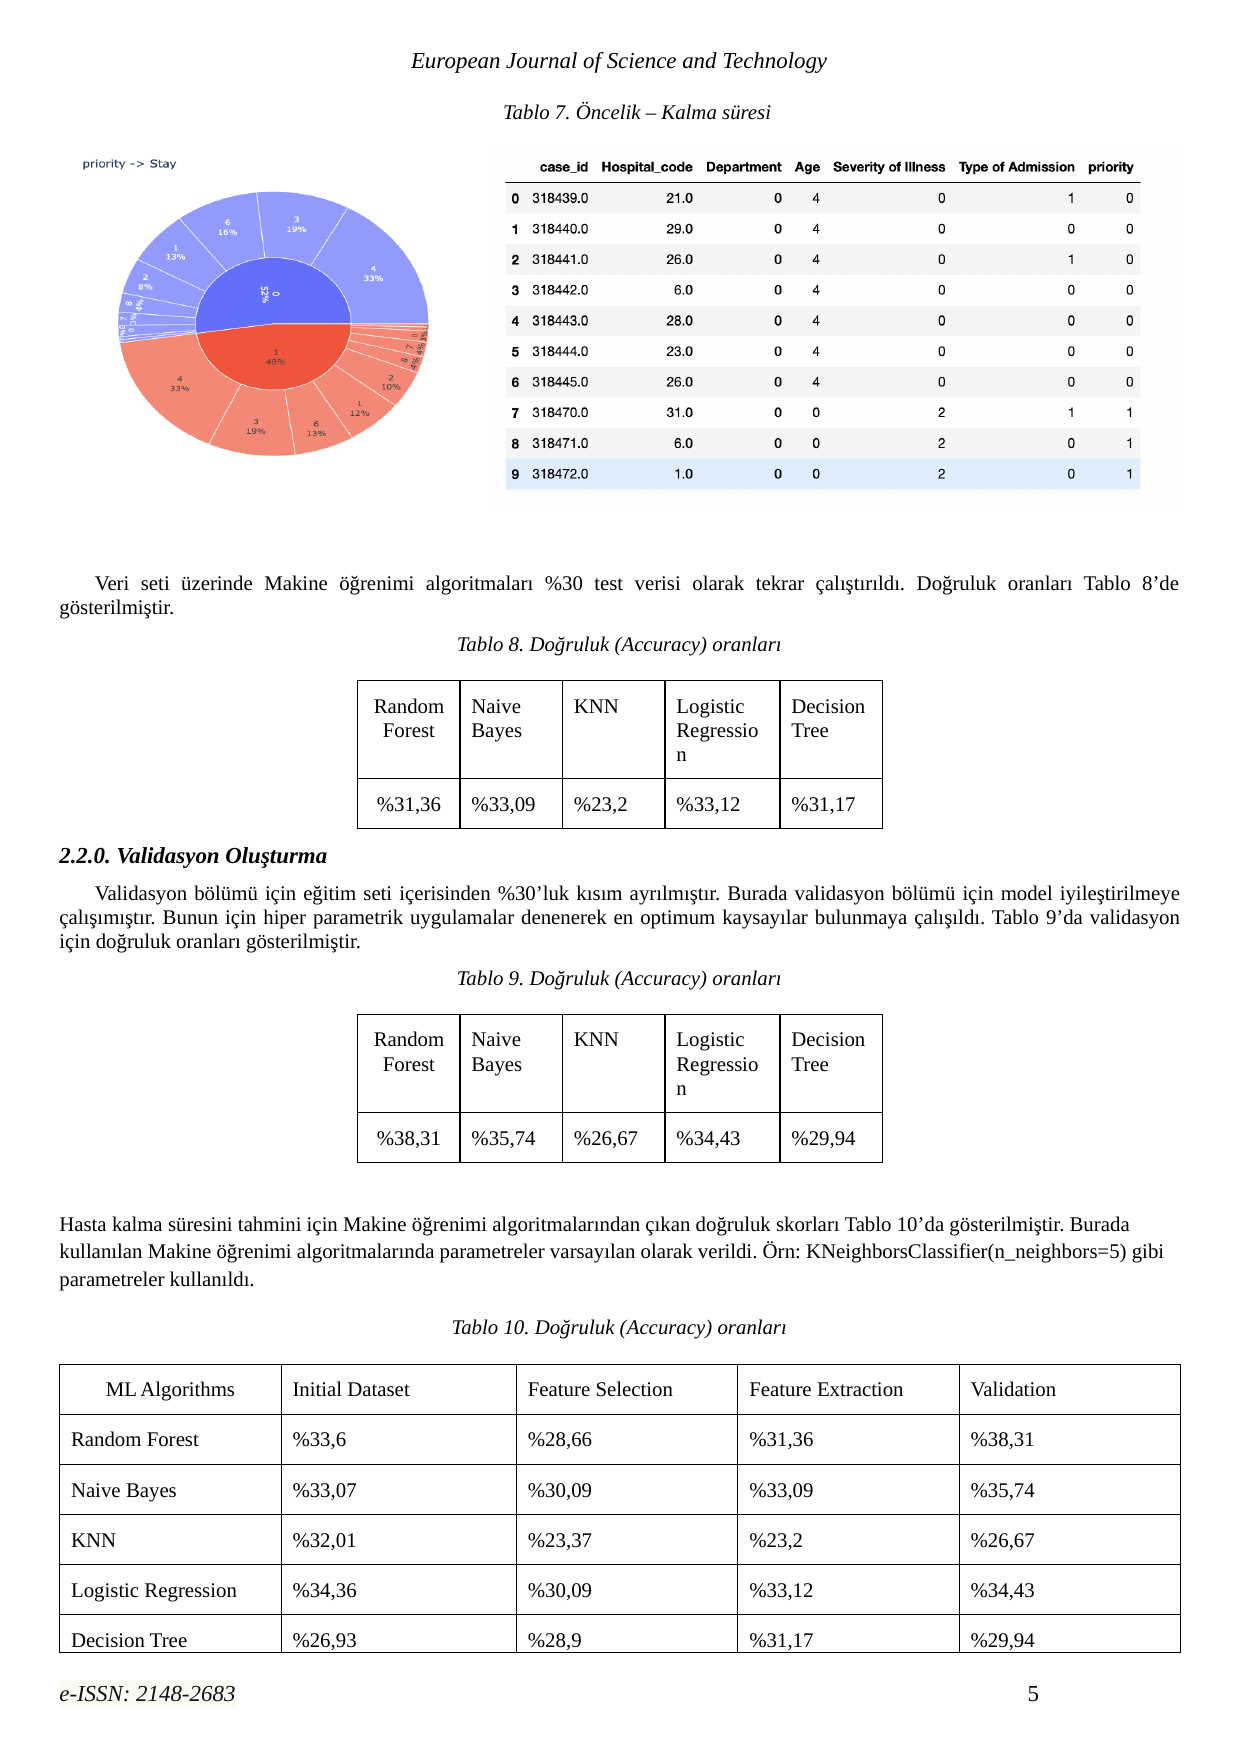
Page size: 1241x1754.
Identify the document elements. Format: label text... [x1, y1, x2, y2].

table_cell %35,74 [461, 1113, 562, 1162]
text Tablo 8. Doğruluk (Accuracy) oranları [59, 632, 1181, 656]
table_cell %38,31 [960, 1415, 1180, 1464]
table_header KNN [563, 1015, 664, 1112]
table_cell %28,9 [517, 1615, 737, 1652]
table_header Decision Tree [781, 1015, 882, 1112]
table_cell %33,12 [738, 1565, 959, 1614]
table_cell %29,94 [781, 1113, 882, 1162]
text Veri seti üzerinde Makine öğrenimi algoritmaları %30 test verisi olarak tekrar çalıştırıldı. Doğruluk oranları Tablo 8’de gösterilmiştir. [59, 571, 1181, 619]
table_header Initial Dataset [282, 1365, 516, 1414]
table_cell %31,36 [358, 779, 459, 828]
table_cell Logistic Regression [60, 1565, 281, 1614]
table_cell %31,36 [738, 1415, 959, 1464]
table_cell KNN [60, 1515, 281, 1564]
table_cell %38,31 [358, 1113, 459, 1162]
table_header ML Algorithms [60, 1365, 281, 1414]
table_header Random Forest [358, 1015, 459, 1112]
table_header Feature Selection [517, 1365, 737, 1414]
table_cell %33,09 [738, 1465, 959, 1514]
table_cell %26,93 [282, 1615, 516, 1652]
table_header Naive Bayes [461, 681, 562, 778]
table_cell %34,36 [282, 1565, 516, 1614]
table_header Feature Extraction [738, 1365, 959, 1414]
table_cell %31,17 [781, 779, 882, 828]
table_cell %26,67 [960, 1515, 1180, 1564]
table_cell %23,2 [738, 1515, 959, 1564]
table_cell %23,37 [517, 1515, 737, 1564]
table_cell %32,01 [282, 1515, 516, 1564]
table_header Random Forest [358, 681, 459, 778]
text Tablo 10. Doğruluk (Accuracy) oranları [59, 1315, 1181, 1339]
table_cell %31,17 [738, 1615, 959, 1652]
table_cell %29,94 [960, 1615, 1180, 1652]
table_header Validation [960, 1365, 1180, 1414]
table_cell Random Forest [60, 1415, 281, 1464]
table_cell %33,6 [282, 1415, 516, 1464]
table_cell %30,09 [517, 1465, 737, 1514]
table_cell %23,2 [563, 779, 664, 828]
table_header Logistic Regression [666, 681, 779, 778]
table_cell %34,43 [960, 1565, 1180, 1614]
table_cell %26,67 [563, 1113, 664, 1162]
table_cell %30,09 [517, 1565, 737, 1614]
table_cell %33,07 [282, 1465, 516, 1514]
picture [490, 148, 1179, 510]
table_header Decision Tree [781, 681, 882, 778]
text 2.2.0. Validasyon Oluşturma [59, 842, 1181, 868]
table_header KNN [563, 681, 664, 778]
table_cell %35,74 [960, 1465, 1180, 1514]
table_cell Decision Tree [60, 1615, 281, 1652]
table_cell %34,43 [666, 1113, 779, 1162]
table_header Naive Bayes [461, 1015, 562, 1112]
table_cell %28,66 [517, 1415, 737, 1464]
text Tablo 7. Öncelik – Kalma süresi [59, 100, 1181, 124]
table_cell %33,12 [666, 779, 779, 828]
table_cell %33,09 [461, 779, 562, 828]
text Hasta kalma süresini tahmini için Makine öğrenimi algoritmalarından çıkan doğruluk skorları Tablo 10’da gösterilmiştir. Burada kullanılan Makine öğrenimi algoritmalarında parametreler varsayılan olarak verildi. Örn: KNeighborsClassifier(n_neighbors=5) gibi parametreler kullanıldı. [59, 1212, 1181, 1291]
picture [61, 150, 485, 510]
table_header Logistic Regression [666, 1015, 779, 1112]
text Tablo 9. Doğruluk (Accuracy) oranları [59, 965, 1181, 989]
text Validasyon bölümü için eğitim seti içerisinden %30’luk kısım ayrılmıştır. Burada validasyon bölümü için model iyileştirilmeye çalışımıştır. Bunun için hiper parametrik uygulamalar denenerek en optimum kaysayılar bulunmaya çalışıldı. Tablo 9’da validasyon için doğruluk oranları gösterilmiştir. [59, 881, 1181, 953]
table_cell Naive Bayes [60, 1465, 281, 1514]
